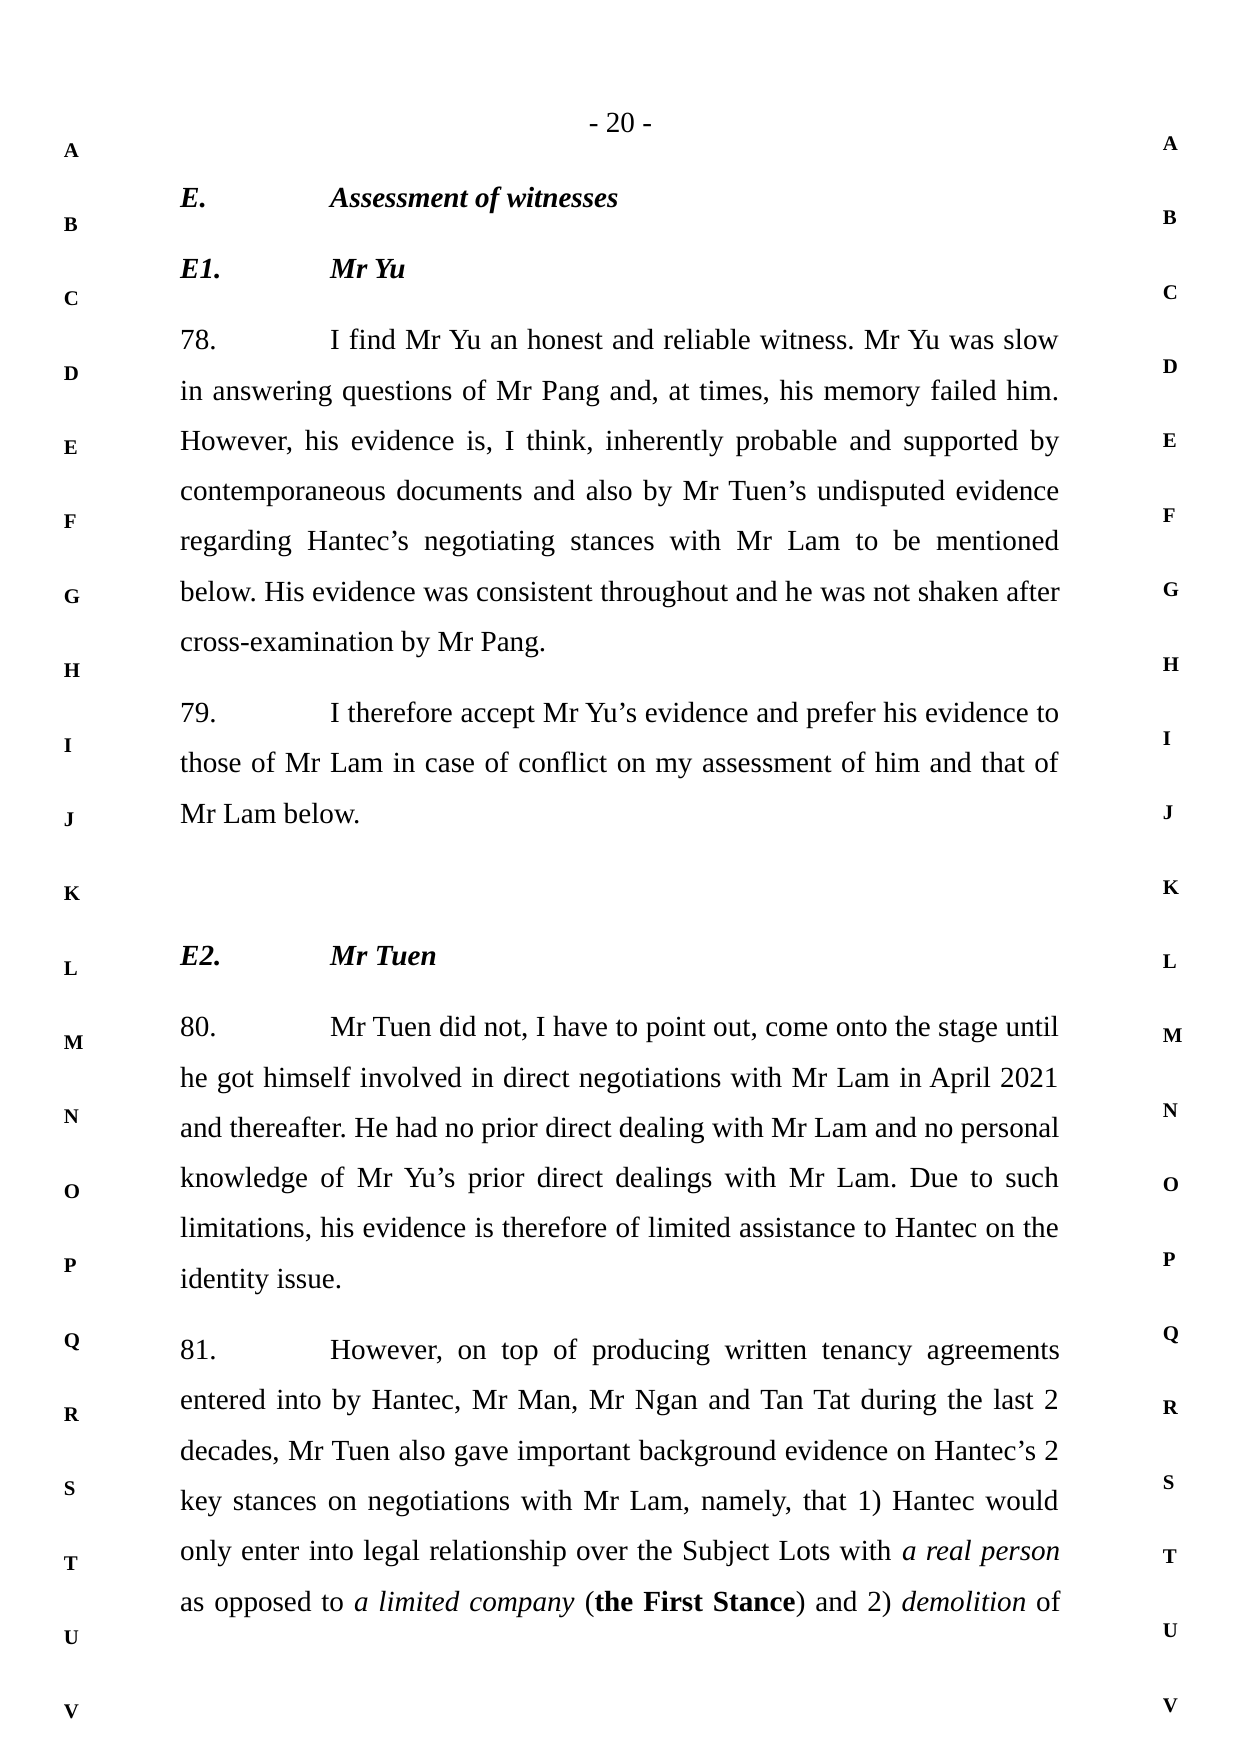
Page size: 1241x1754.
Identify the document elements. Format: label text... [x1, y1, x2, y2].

text E. Assessment of witnesses [180, 180, 1060, 213]
list I therefore accept Mr Yu’s evidence and prefer his evidence to those of Mr Lam in case of conflict on my assessment of him and that of Mr Lam below. [180, 695, 1060, 829]
list Mr Tuen did not, I have to point out, come onto the stage until he got himself involved in direct negotiations with Mr Lam in April 2021 and thereafter. He had no prior direct dealing with Mr Lam and no personal knowledge of Mr Yu’s prior direct dealings with Mr Lam. Due to such limitations, his evidence is therefore of limited assistance to Hantec on the identity issue. [180, 1009, 1060, 1294]
text E2. Mr Tuen [180, 938, 1060, 972]
text E1. Mr Yu [180, 251, 1060, 285]
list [180, 1332, 1060, 1617]
list I find Mr Yu an honest and reliable witness. Mr Yu was slow in answering questions of Mr Pang and, at times, his memory failed him. However, his evidence is, I think, inherently probable and supported by contemporaneous documents and also by Mr Tuen’s undisputed evidence regarding Hantec’s negotiating stances with Mr Lam to be mentioned below. His evidence was consistent throughout and he was not shaken after cross-examination by Mr Pang. [180, 322, 1060, 658]
